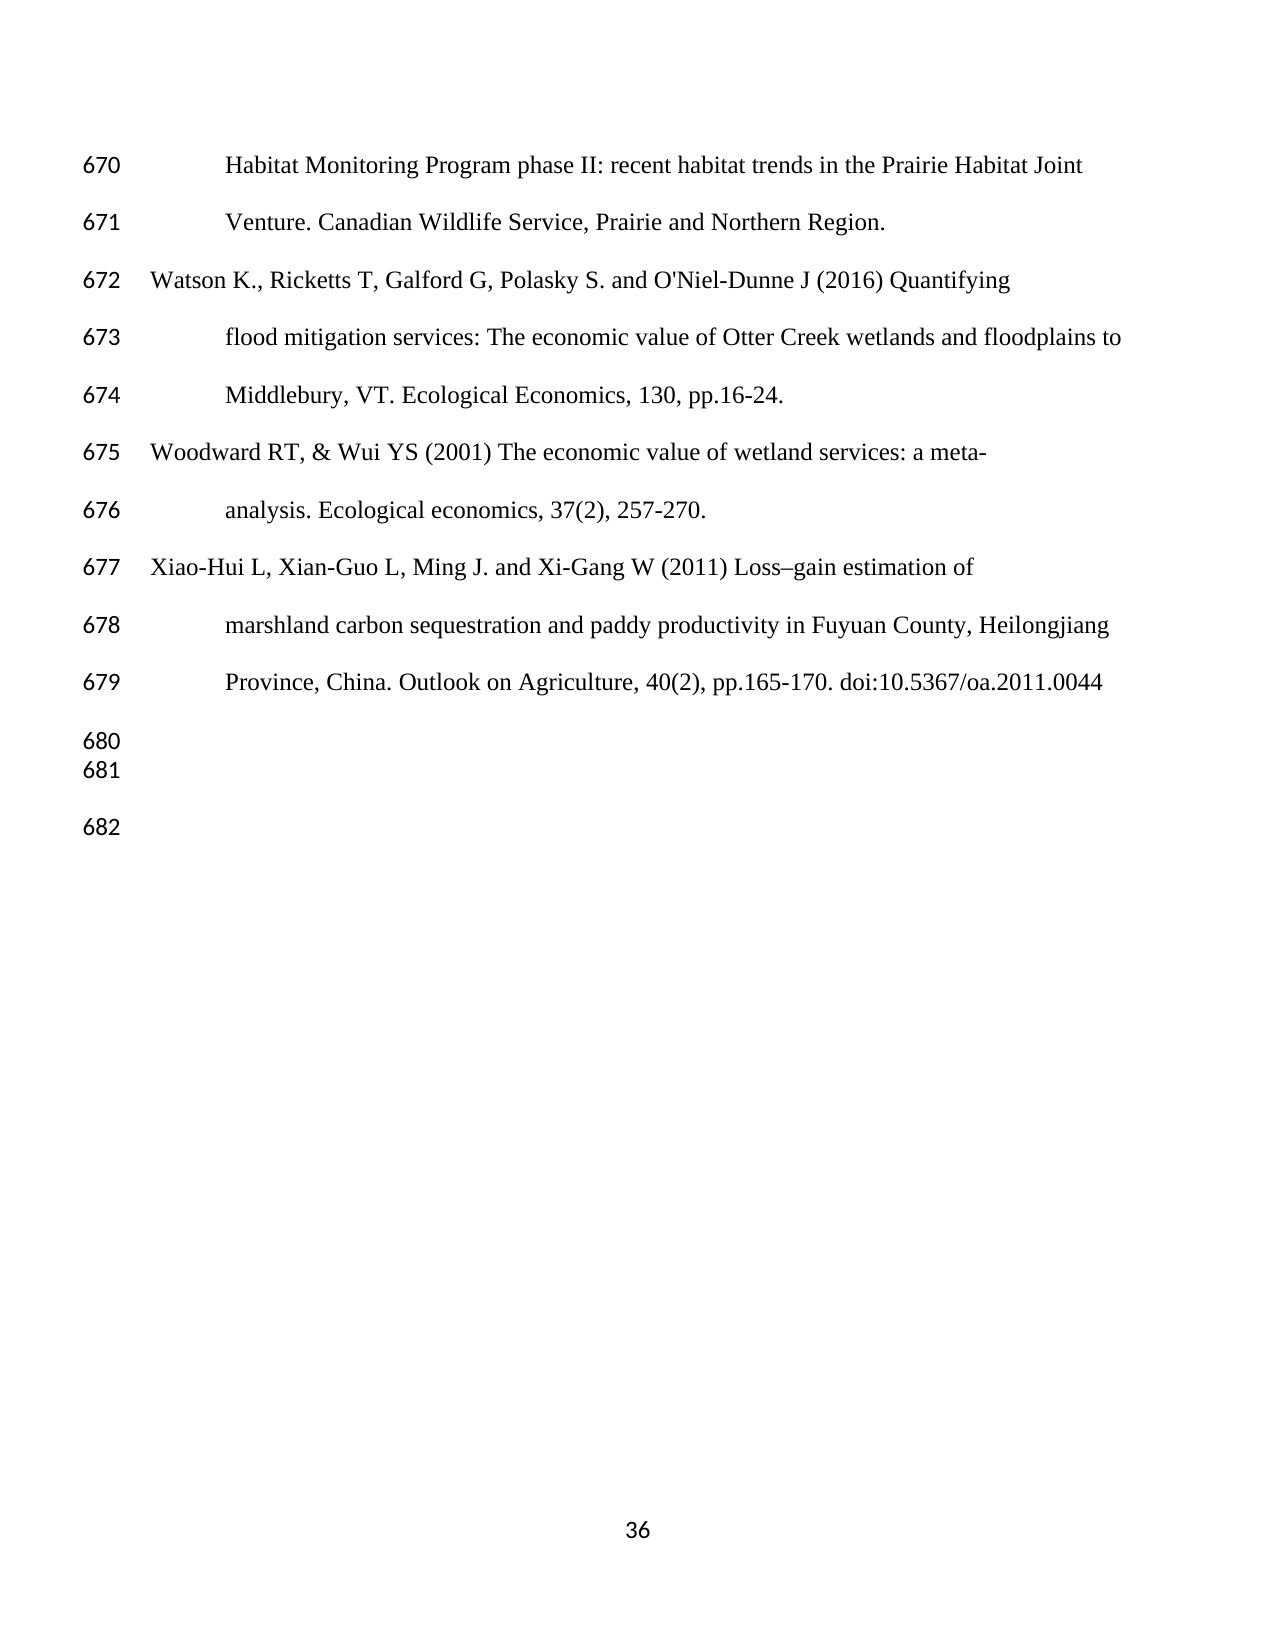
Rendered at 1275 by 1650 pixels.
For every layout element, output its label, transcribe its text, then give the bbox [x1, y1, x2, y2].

text Woodward RT, & Wui YS (2001) The economic value of wetland services: a meta- [150, 437, 1125, 466]
text Habitat Monitoring Program phase II: recent habitat trends in the Prairie Habitat Joint Venture. Canadian Wildlife Service, Prairie and Northern Region. [225, 150, 1125, 236]
text marshland carbon sequestration and paddy productivity in Fuyuan County, Heilongjiang Province, China. Outlook on Agriculture, 40(2), pp.165-170. doi:10.5367/oa.2011.0044 [225, 610, 1125, 696]
text Xiao-Hui L, Xian-Guo L, Ming J. and Xi-Gang W (2011) Loss–gain estimation of [150, 552, 1125, 581]
text flood mitigation services: The economic value of Otter Creek wetlands and floodplains to Middlebury, VT. Ecological Economics, 130, pp.16-24. [225, 322, 1125, 409]
text Watson K., Ricketts T, Galford G, Polasky S. and O'Niel-Dunne J (2016) Quantifying [150, 265, 1125, 294]
text analysis. Ecological economics, 37(2), 257-270. [150, 495, 1125, 524]
